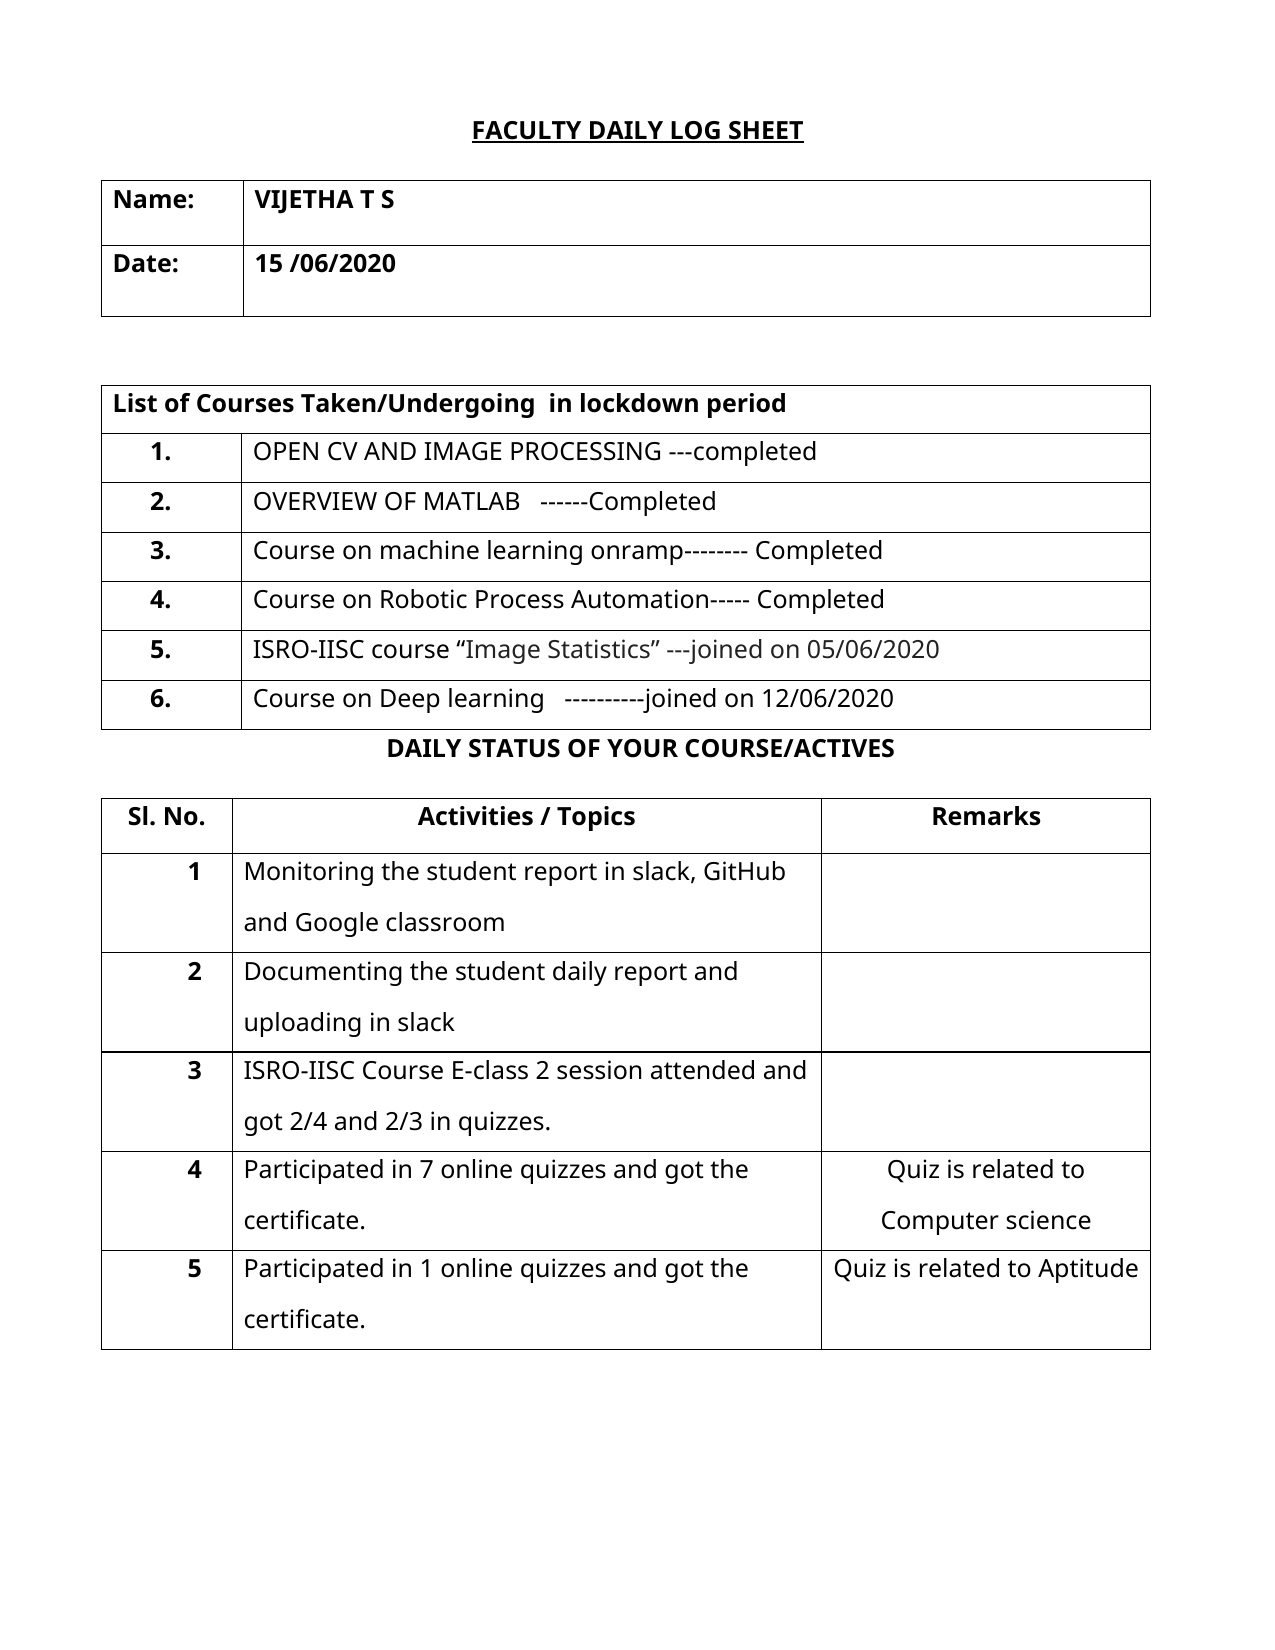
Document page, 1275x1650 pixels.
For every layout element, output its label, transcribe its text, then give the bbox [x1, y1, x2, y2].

table_cell [102, 533, 241, 581]
table_header VIJETHA T S [244, 181, 1150, 245]
table_cell [822, 854, 1150, 952]
text FACULTY DAILY LOG SHEET [112, 112, 1162, 147]
table_cell Quiz is related to Computer science [822, 1152, 1150, 1250]
table_cell OVERVIEW OF MATLAB ------Completed [242, 483, 1150, 532]
table_cell [102, 434, 241, 482]
table_cell Monitoring the student report in slack, GitHub and Google classroom [233, 854, 821, 952]
table_cell 5 [102, 1251, 232, 1349]
table_cell OPEN CV AND IMAGE PROCESSING ---completed [242, 434, 1150, 482]
table_cell [102, 582, 241, 630]
table_cell Course on machine learning onramp-------- Completed [242, 533, 1150, 581]
table_header Activities / Topics [233, 799, 821, 853]
text DAILY STATUS OF YOUR COURSE/ACTIVES [112, 730, 1162, 764]
table_cell 2 [102, 953, 232, 1051]
table_header Name: [102, 181, 243, 245]
table_cell [822, 953, 1150, 1051]
table_cell Quiz is related to Aptitude [822, 1251, 1150, 1349]
table_header Remarks [822, 799, 1150, 853]
table_cell [102, 631, 241, 680]
table_cell [102, 681, 241, 729]
table_cell 15 /06/2020 [244, 246, 1150, 316]
table_cell Date: [102, 246, 243, 316]
table_cell ISRO-IISC course “Image Statistics” ---joined on 05/06/2020 [242, 631, 1150, 680]
table_cell 4 [102, 1152, 232, 1250]
table_cell Participated in 1 online quizzes and got the certificate. [233, 1251, 821, 1349]
table_cell [102, 483, 241, 532]
table_cell Course on Robotic Process Automation----- Completed [242, 582, 1150, 630]
table_header List of Courses Taken/Undergoing in lockdown period [102, 386, 1150, 433]
table_cell 3 [102, 1053, 232, 1151]
table_cell Course on Deep learning ----------joined on 12/06/2020 [242, 681, 1150, 729]
table_header Sl. No. [102, 799, 232, 853]
table_cell Documenting the student daily report and uploading in slack [233, 953, 821, 1051]
table_cell 1 [102, 854, 232, 952]
table_cell Participated in 7 online quizzes and got the certificate. [233, 1152, 821, 1250]
table_cell ISRO-IISC Course E-class 2 session attended and got 2/4 and 2/3 in quizzes. [233, 1053, 821, 1151]
table_cell [822, 1053, 1150, 1151]
